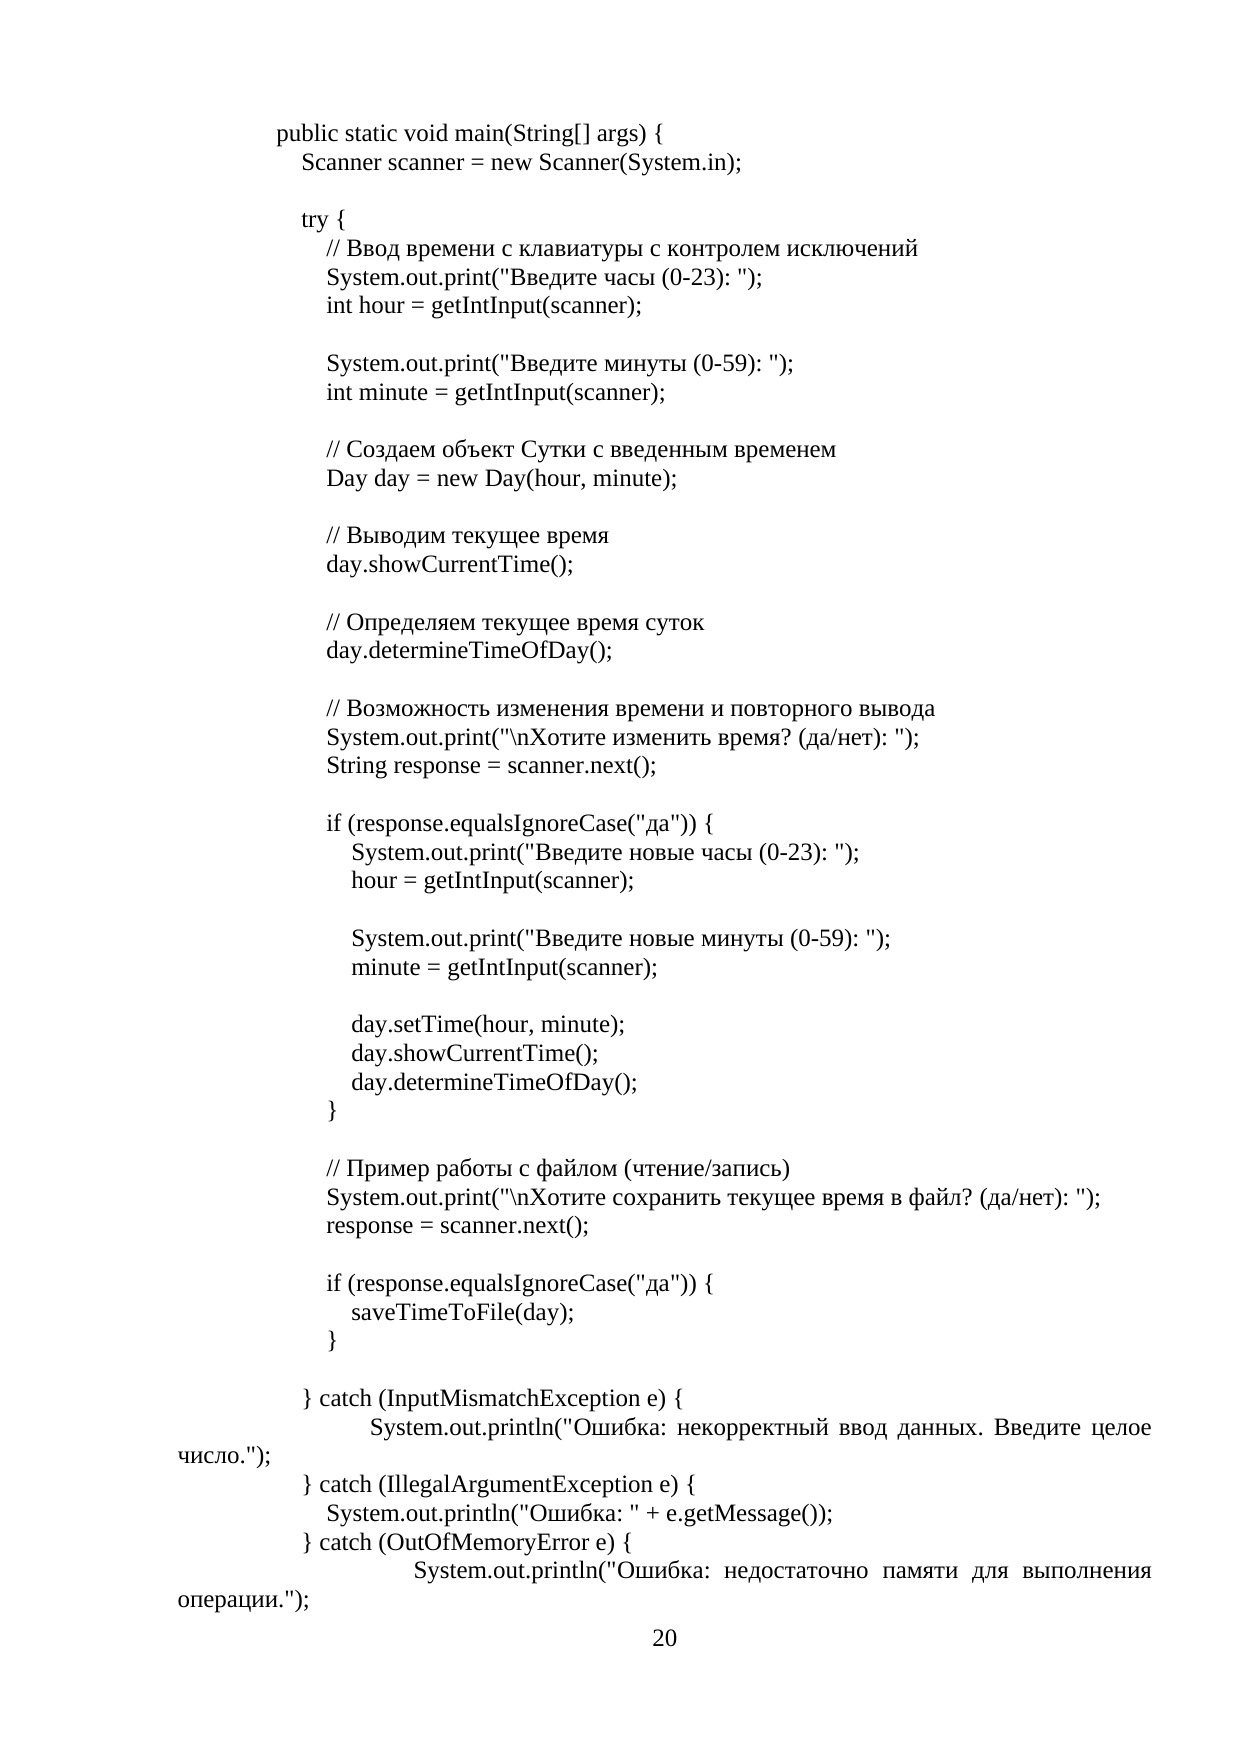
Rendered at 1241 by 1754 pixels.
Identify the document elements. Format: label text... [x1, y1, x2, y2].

text // Создаем объект Сутки с введенным временем [177, 434, 1152, 463]
text System.out.println("Ошибка: недостаточно памяти для выполнения операции."); [177, 1556, 1152, 1613]
text // Определяем текущее время суток [177, 607, 1152, 636]
text day.determineTimeOfDay(); [177, 636, 1152, 664]
text System.out.print("\nХотите сохранить текущее время в файл? (да/нет): "); [177, 1182, 1152, 1211]
text if (response.equalsIgnoreCase("да")) { [177, 808, 1152, 837]
text } catch (OutOfMemoryError e) { [177, 1527, 1152, 1556]
text day.showCurrentTime(); [177, 549, 1152, 578]
text saveTimeToFile(day); [177, 1297, 1152, 1326]
text int hour = getIntInput(scanner); [177, 291, 1152, 319]
text System.out.println("Ошибка: некорректный ввод данных. Введите целое число."); [177, 1412, 1152, 1469]
text } [177, 1096, 1152, 1124]
text // Возможность изменения времени и повторного вывода [177, 693, 1152, 722]
text System.out.print("Введите новые часы (0-23): "); [177, 837, 1152, 866]
text // Ввод времени с клавиатуры с контролем исключений [177, 233, 1152, 262]
text System.out.print("Введите новые минуты (0-59): "); [177, 923, 1152, 952]
text day.showCurrentTime(); [177, 1038, 1152, 1067]
text int minute = getIntInput(scanner); [177, 377, 1152, 406]
text // Пример работы с файлом (чтение/запись) [177, 1153, 1152, 1182]
text try { [177, 204, 1152, 233]
text } catch (InputMismatchException e) { [177, 1383, 1152, 1412]
text minute = getIntInput(scanner); [177, 952, 1152, 981]
text } [177, 1326, 1152, 1354]
text System.out.print("\nХотите изменить время? (да/нет): "); [177, 722, 1152, 751]
text System.out.println("Ошибка: " + e.getMessage()); [177, 1498, 1152, 1527]
text System.out.print("Введите минуты (0-59): "); [177, 348, 1152, 377]
text Day day = new Day(hour, minute); [177, 463, 1152, 492]
text // Выводим текущее время [177, 521, 1152, 549]
text if (response.equalsIgnoreCase("да")) { [177, 1268, 1152, 1297]
text hour = getIntInput(scanner); [177, 866, 1152, 894]
text day.determineTimeOfDay(); [177, 1067, 1152, 1096]
text Scanner scanner = new Scanner(System.in); [177, 147, 1152, 176]
text System.out.print("Введите часы (0-23): "); [177, 262, 1152, 291]
text } catch (IllegalArgumentException e) { [177, 1469, 1152, 1498]
text public static void main(String[] args) { [177, 118, 1152, 147]
text response = scanner.next(); [177, 1211, 1152, 1239]
text day.setTime(hour, minute); [177, 1009, 1152, 1038]
text String response = scanner.next(); [177, 751, 1152, 779]
